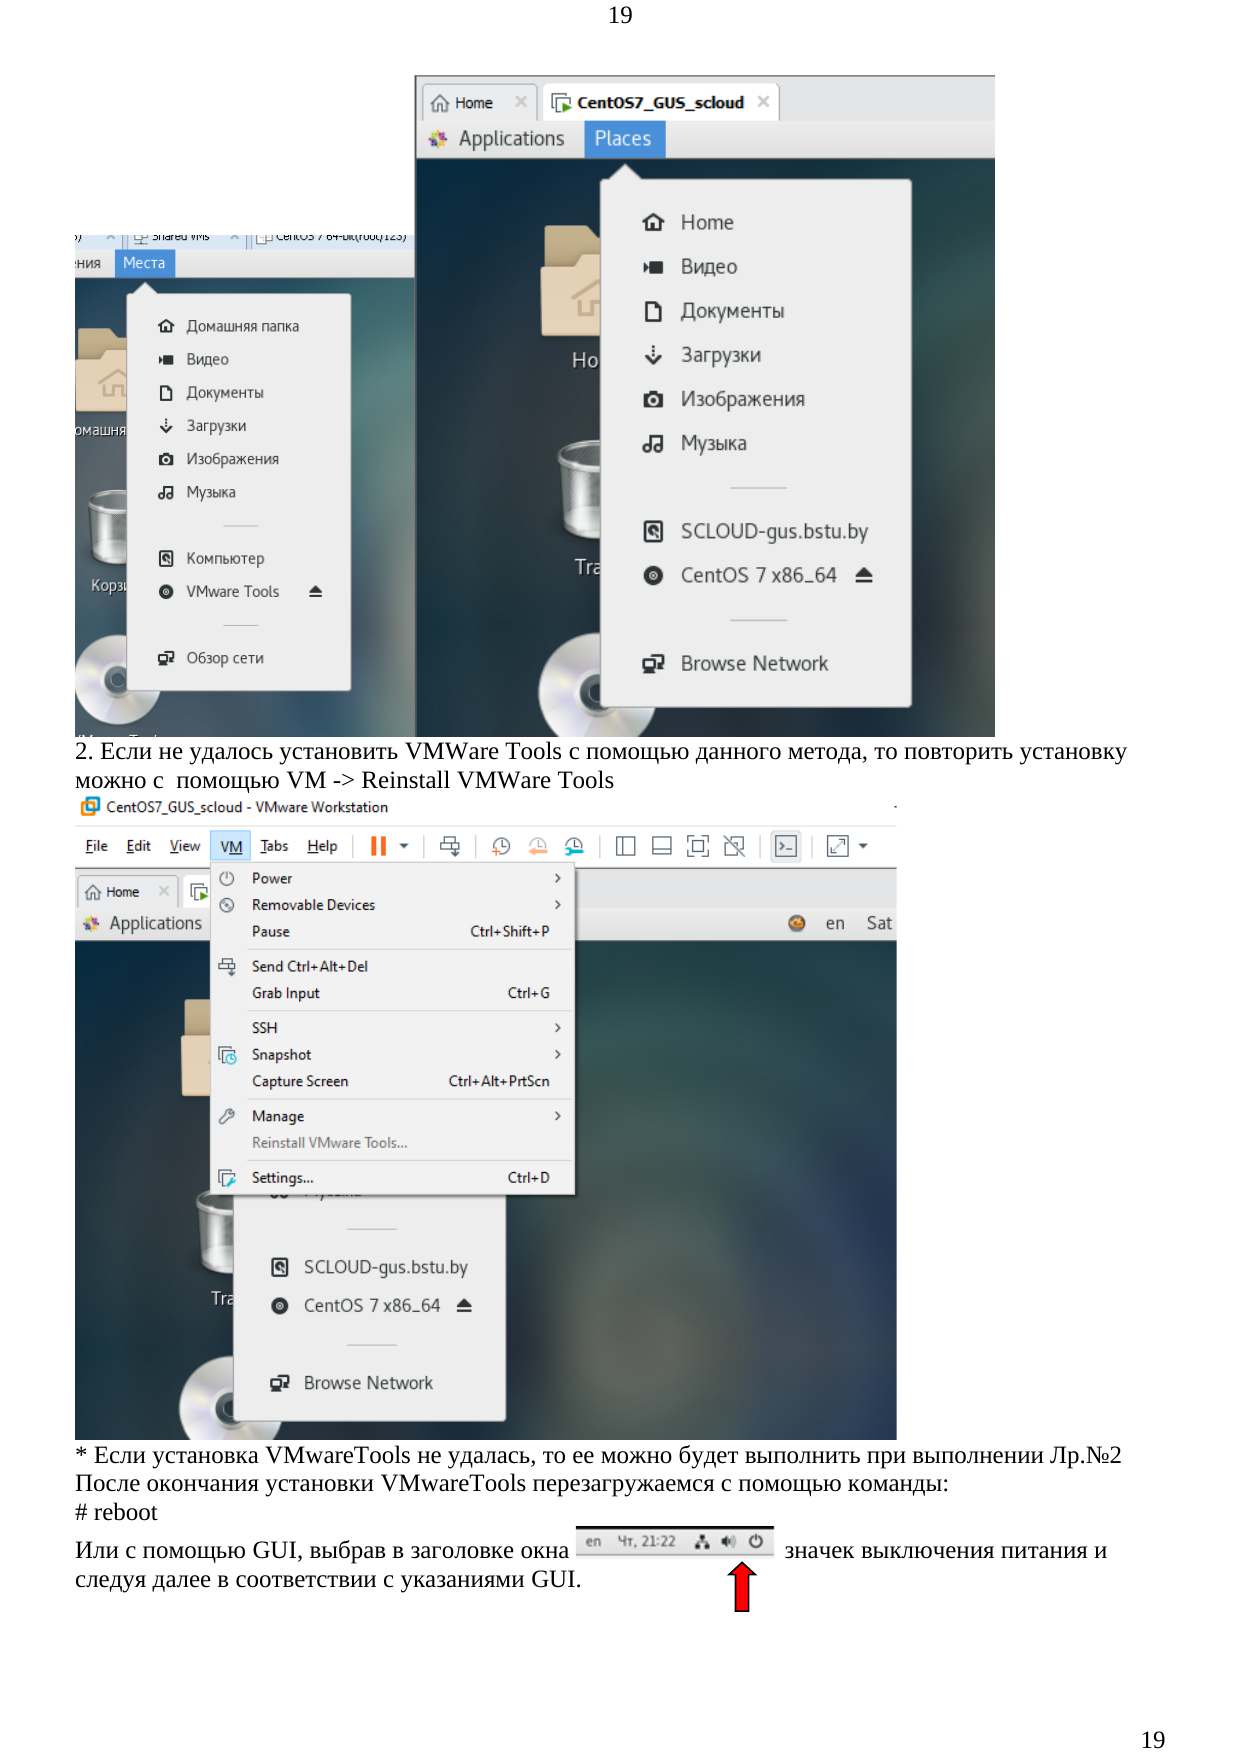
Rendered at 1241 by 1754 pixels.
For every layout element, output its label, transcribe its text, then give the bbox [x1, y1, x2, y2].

text * Если установка VMwareTools не удалась, то ее можно будет выполнить при выполнении Лр.№2 [75, 1440, 1165, 1468]
picture [75, 793, 897, 1440]
picture [575, 1526, 779, 1559]
text # reboot [75, 1497, 1165, 1526]
text 2. Если не удалось установить VMWare Tools с помощью данного метода, то повторить установку можно с помощью VM -> Reinstall VMWare Tools [75, 736, 1165, 794]
picture [75, 75, 995, 737]
text Или с помощью GUI, выбрав в заголовке окна значек выключения питания и следуя далее в соответствии с указаниями GUI. [75, 1526, 1165, 1593]
text После окончания установки VMwareTools перезагружаемся с помощью команды: [75, 1468, 1165, 1497]
